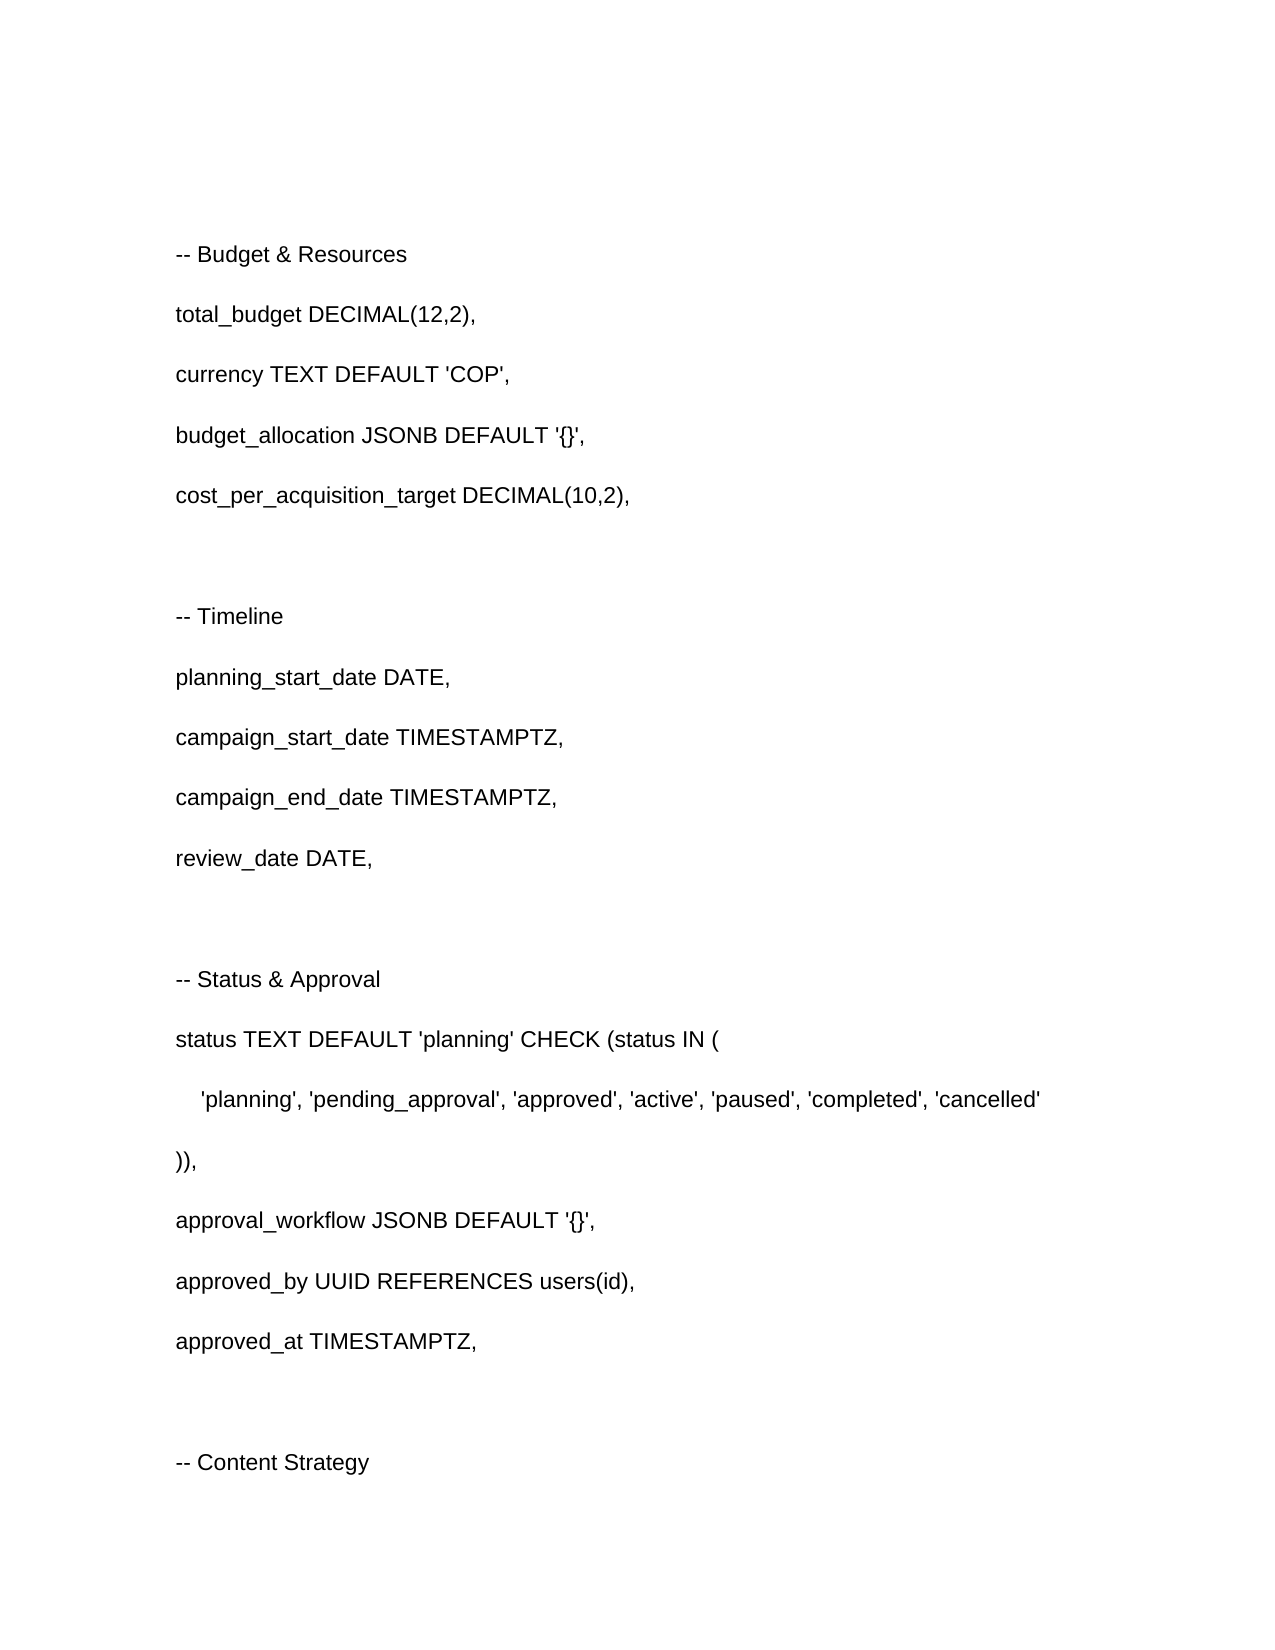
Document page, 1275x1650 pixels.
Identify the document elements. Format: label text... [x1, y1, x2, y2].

text review_date DATE, [150, 845, 1125, 871]
text )), [150, 1147, 1125, 1173]
text 'planning', 'pending_approval', 'approved', 'active', 'paused', 'completed', 'cancelled' [150, 1086, 1125, 1113]
text campaign_end_date TIMESTAMPTZ, [150, 784, 1125, 811]
text total_budget DECIMAL(12,2), [150, 301, 1125, 327]
text approval_workflow JSONB DEFAULT '{}', [150, 1207, 1125, 1234]
text status TEXT DEFAULT 'planning' CHECK (status IN ( [150, 1026, 1125, 1052]
text -- Content Strategy [150, 1449, 1125, 1475]
text approved_at TIMESTAMPTZ, [150, 1328, 1125, 1354]
text -- Timeline [150, 603, 1125, 629]
text campaign_start_date TIMESTAMPTZ, [150, 724, 1125, 750]
text budget_allocation JSONB DEFAULT '{}', [150, 422, 1125, 448]
text cost_per_acquisition_target DECIMAL(10,2), [150, 482, 1125, 509]
text -- Budget & Resources [150, 241, 1125, 267]
text planning_start_date DATE, [150, 663, 1125, 690]
text -- Status & Approval [150, 966, 1125, 992]
text approved_by UUID REFERENCES users(id), [150, 1268, 1125, 1294]
text currency TEXT DEFAULT 'COP', [150, 361, 1125, 388]
